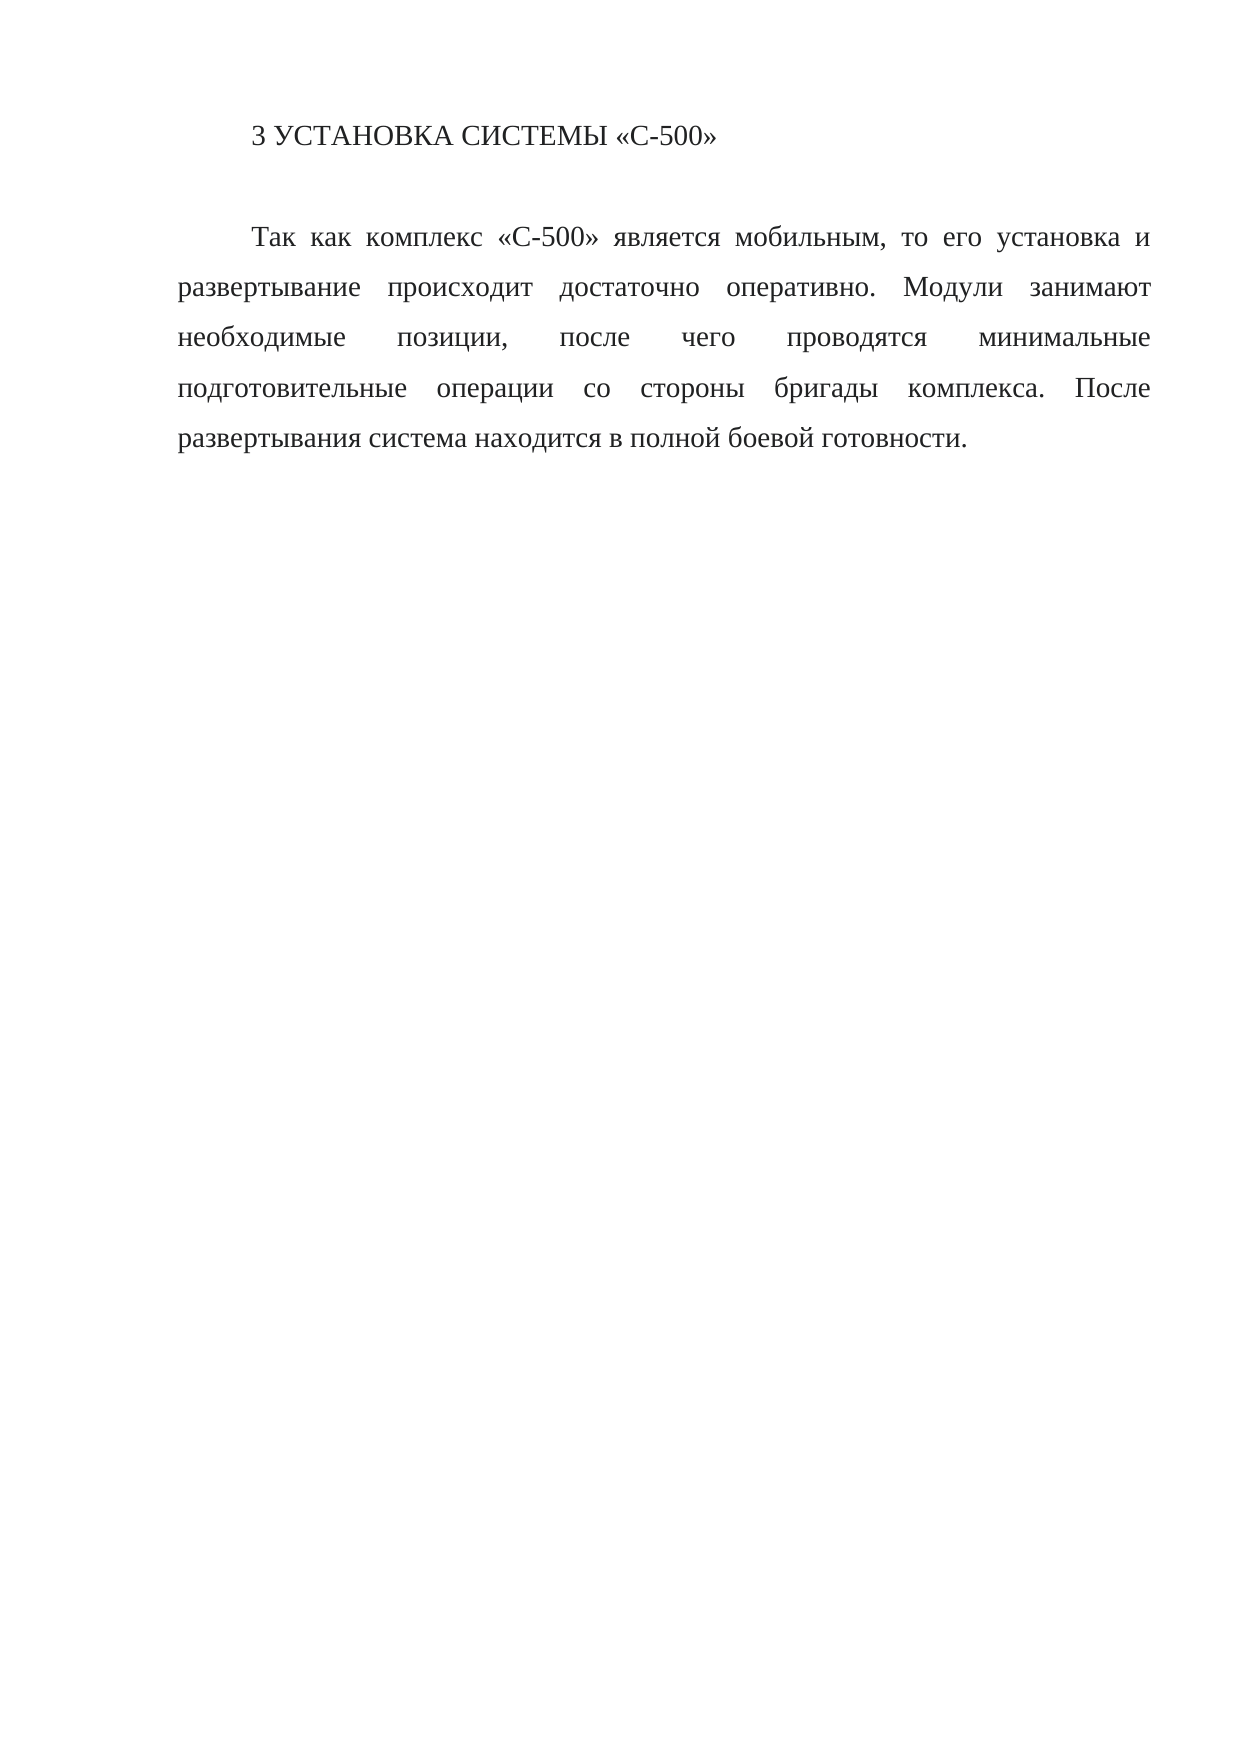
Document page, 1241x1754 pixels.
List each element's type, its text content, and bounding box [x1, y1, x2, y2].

text Так как комплекс «С-500» является мобильным, то его установка и развертывание происходит достаточно оперативно. Модули занимают необходимые позиции, после чего проводятся минимальные подготовительные операции со стороны бригады комплекса. После развертывания система находится в полной боевой готовности. [177, 219, 1152, 453]
text 3 УСТАНОВКА СИСТЕМЫ «С-500» [177, 118, 1152, 152]
